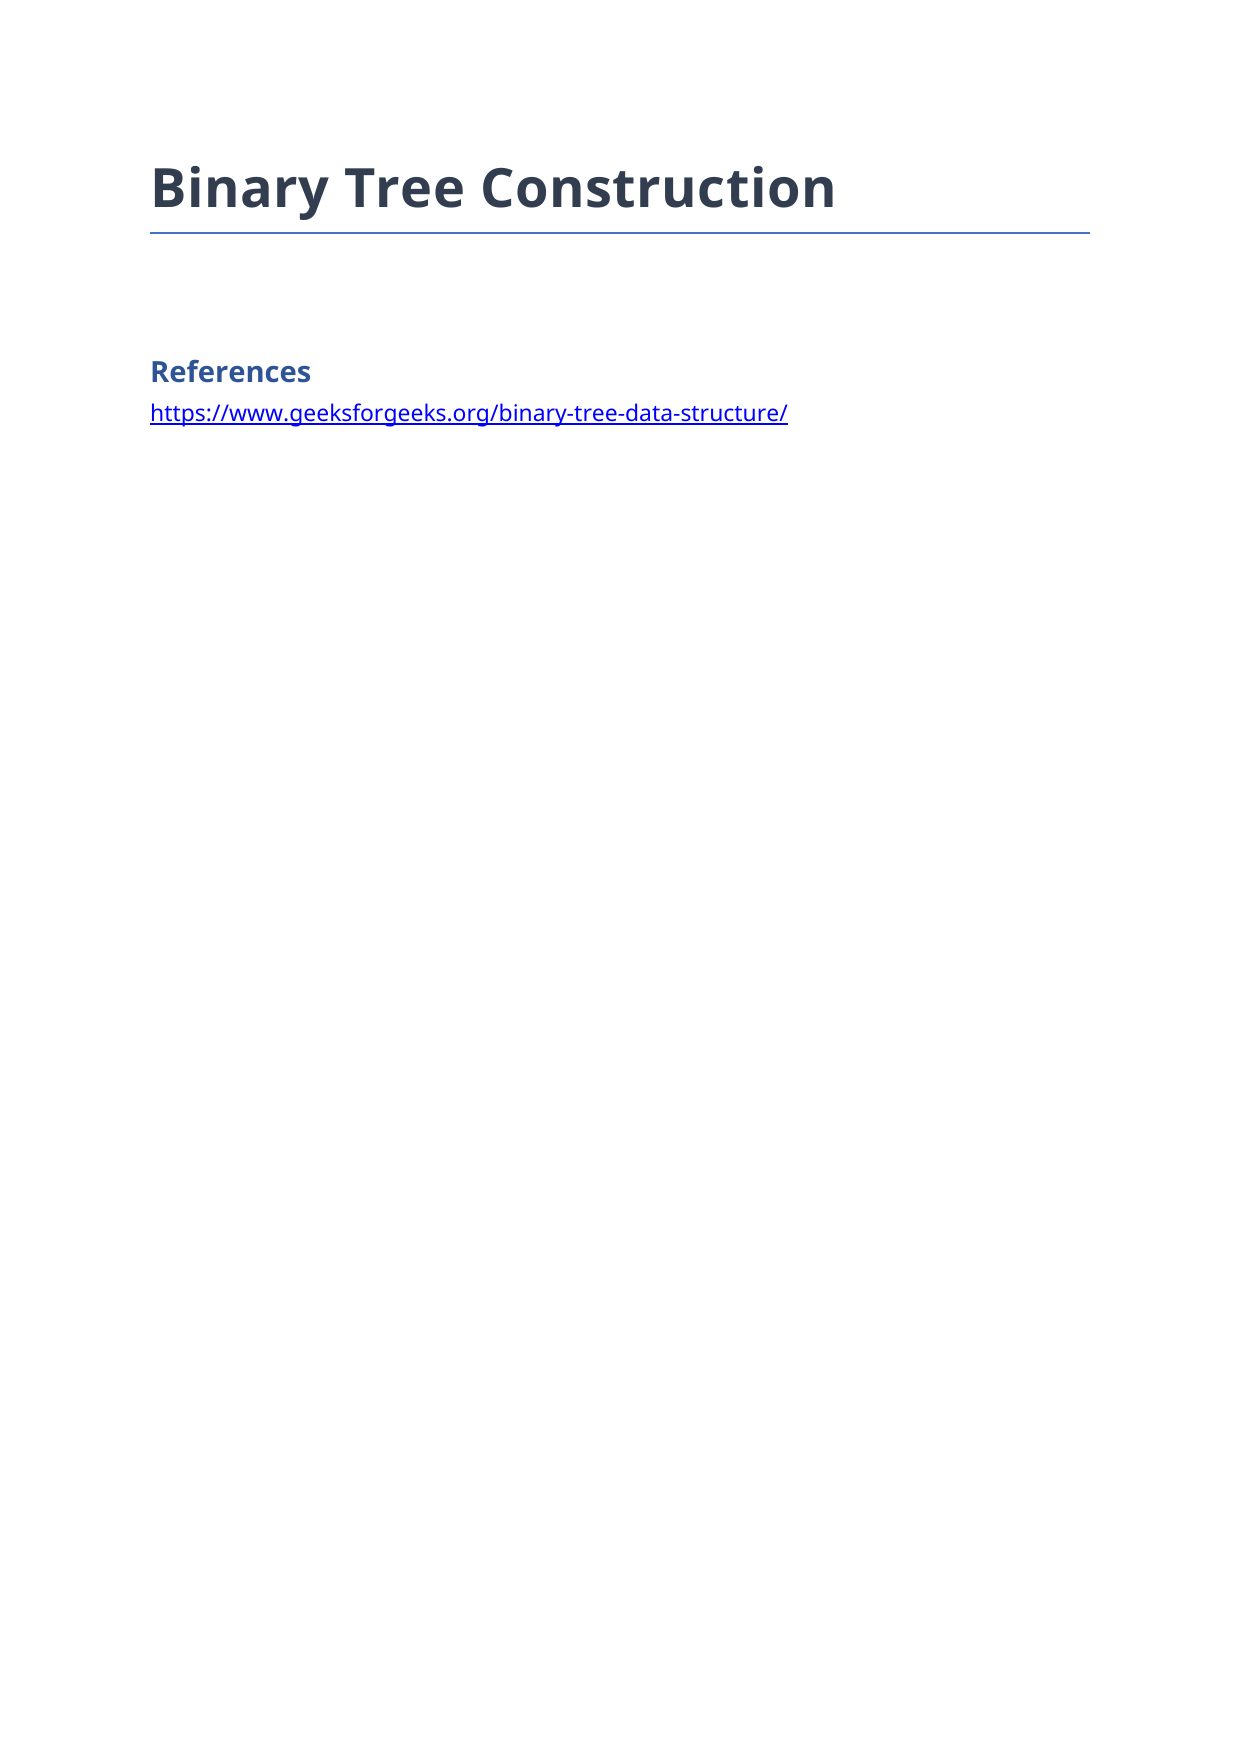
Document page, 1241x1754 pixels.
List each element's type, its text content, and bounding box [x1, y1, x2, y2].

title Binary Tree Construction [150, 150, 1090, 232]
text https://www.geeksforgeeks.org/binary-tree-data-structure/ [150, 397, 1090, 428]
subtitle References [150, 351, 1090, 391]
